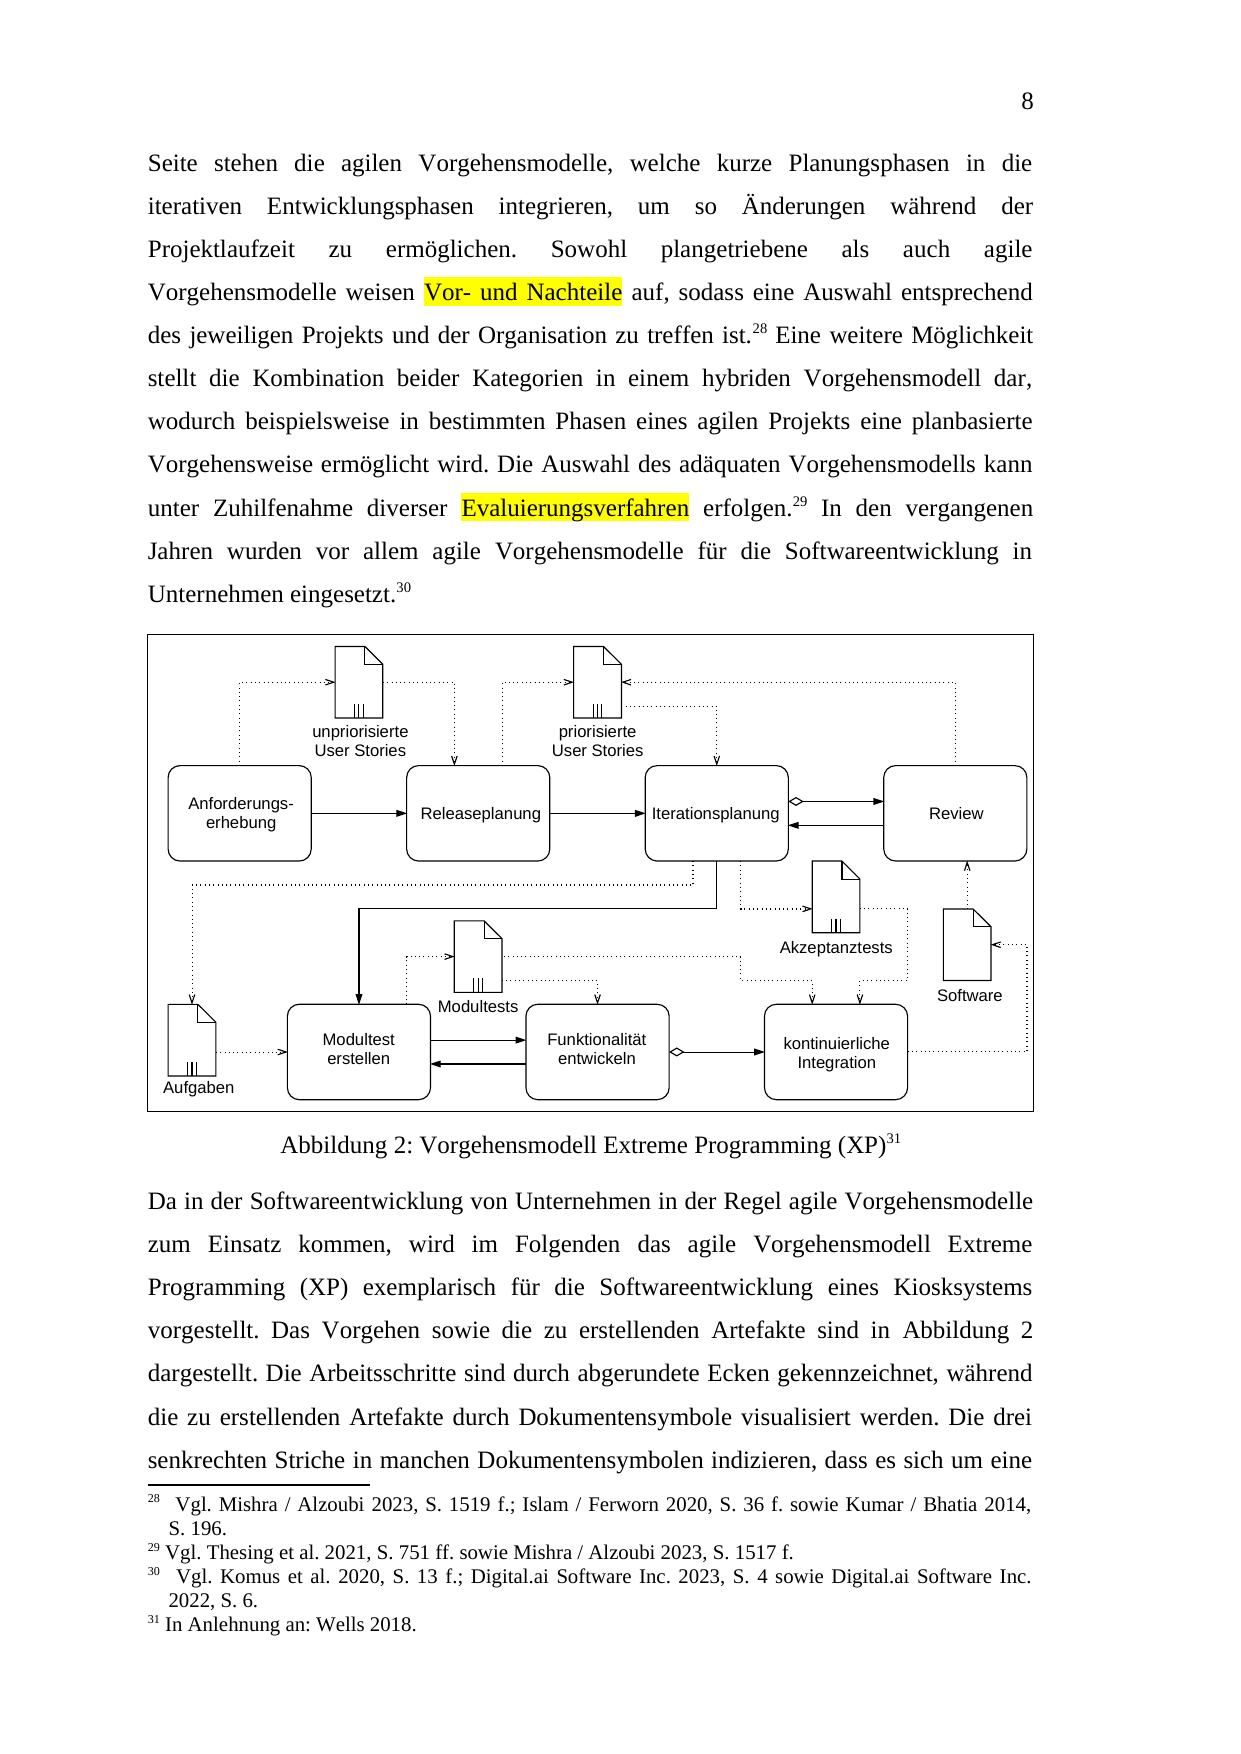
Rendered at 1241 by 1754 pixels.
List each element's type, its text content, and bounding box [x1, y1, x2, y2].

text Abbildung 2: Vorgehensmodell Extreme Programming (XP) [148, 1130, 1033, 1159]
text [148, 148, 1033, 608]
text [148, 1186, 1033, 1473]
